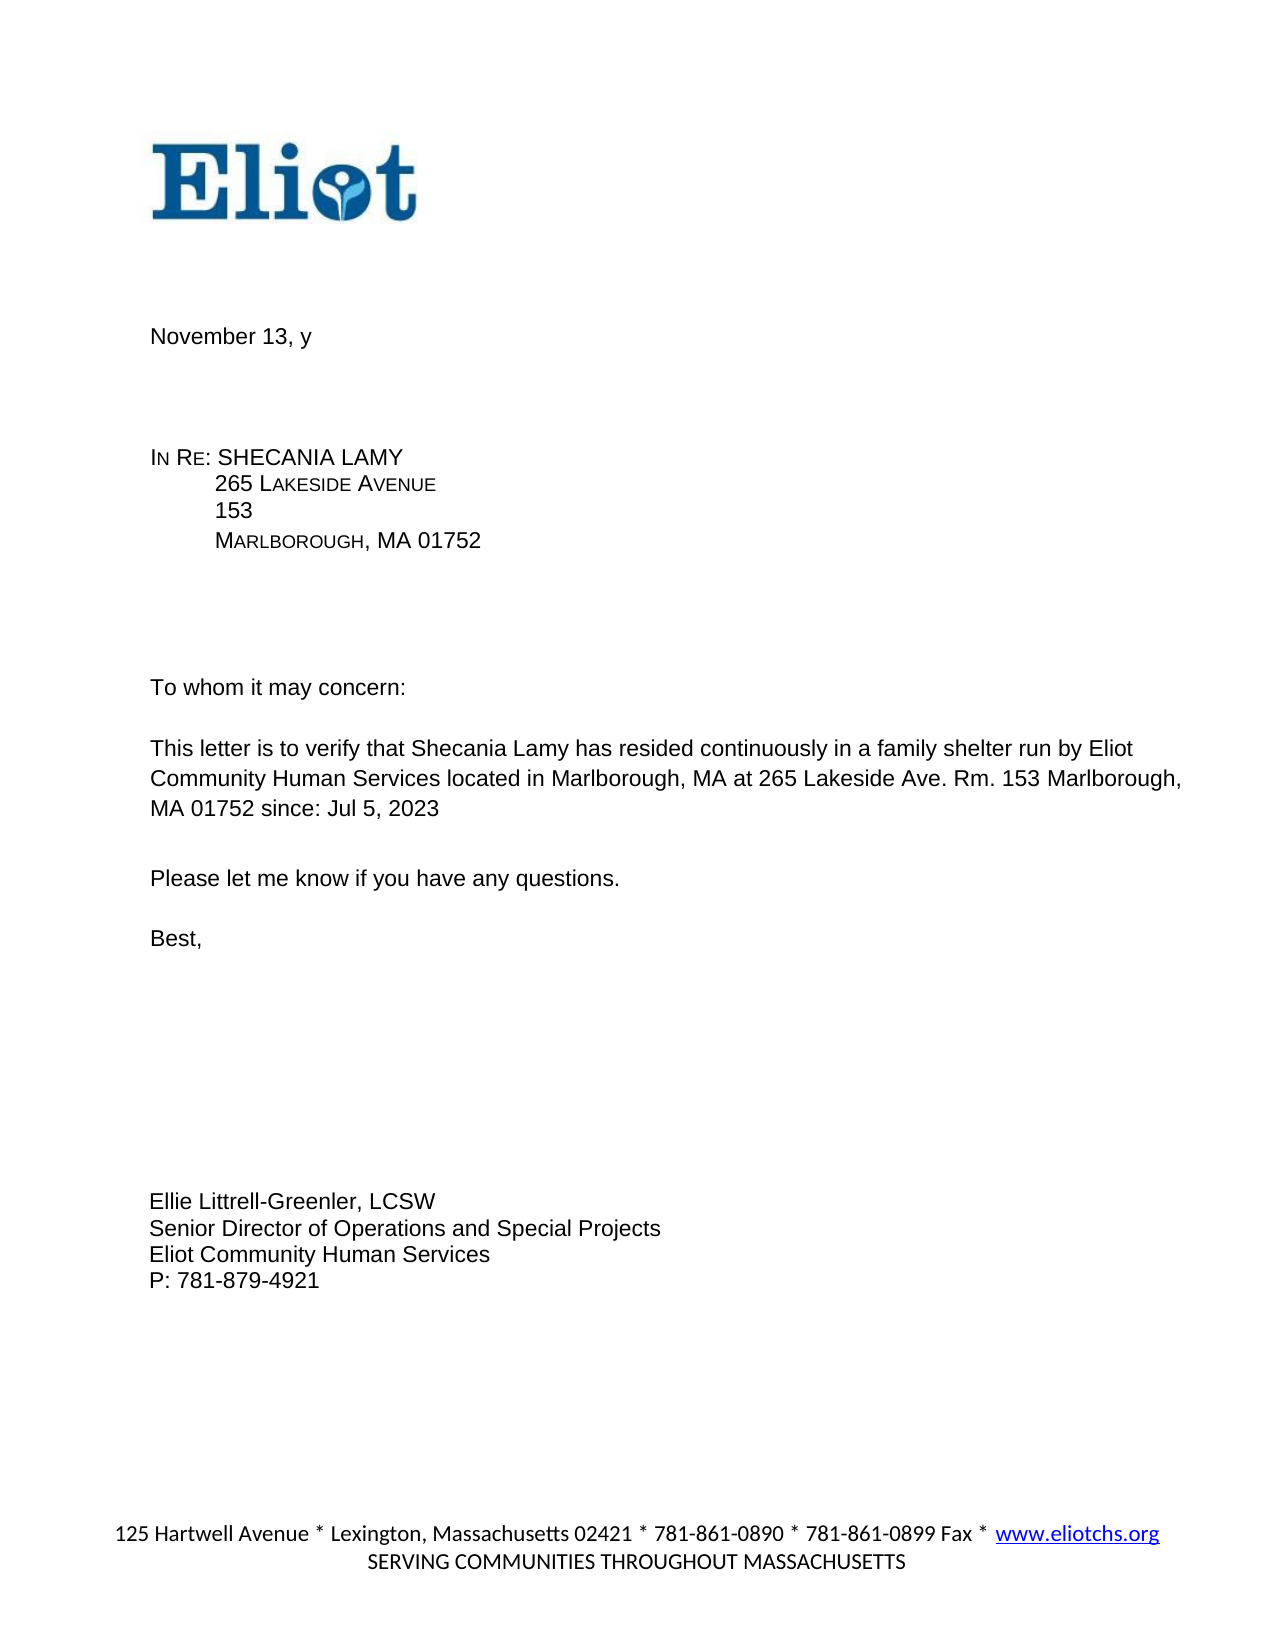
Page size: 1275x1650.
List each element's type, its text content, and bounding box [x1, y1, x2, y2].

text Ellie Littrell-Greenler, LCSW [149, 1188, 1210, 1215]
text Best, [150, 925, 1210, 951]
text This letter is to verify that Shecania Lamy has resided continuously in a family shelter run by Eliot Community Human Services located in Marlborough, MA at 265 Lakeside Ave. Rm. 153 Marlborough, MA 01752 since: Jul 5, 2023 [150, 735, 1210, 822]
picture [139, 131, 418, 224]
text Eliot Community Human Services [149, 1241, 1210, 1267]
text 153 [150, 497, 1210, 523]
text P: 781-879-4921 [149, 1267, 1210, 1294]
text Senior Director of Operations and Special Projects [149, 1215, 1210, 1241]
text To whom it may concern: [150, 674, 659, 701]
text 265 Lakeside Avenue [150, 470, 658, 497]
text Please let me know if you have any questions. [150, 864, 948, 891]
text In Re: SHECANIA LAMY [150, 444, 730, 470]
text July 15, 2024 [150, 323, 659, 349]
text Marlborough, MA 01752 [150, 527, 658, 553]
